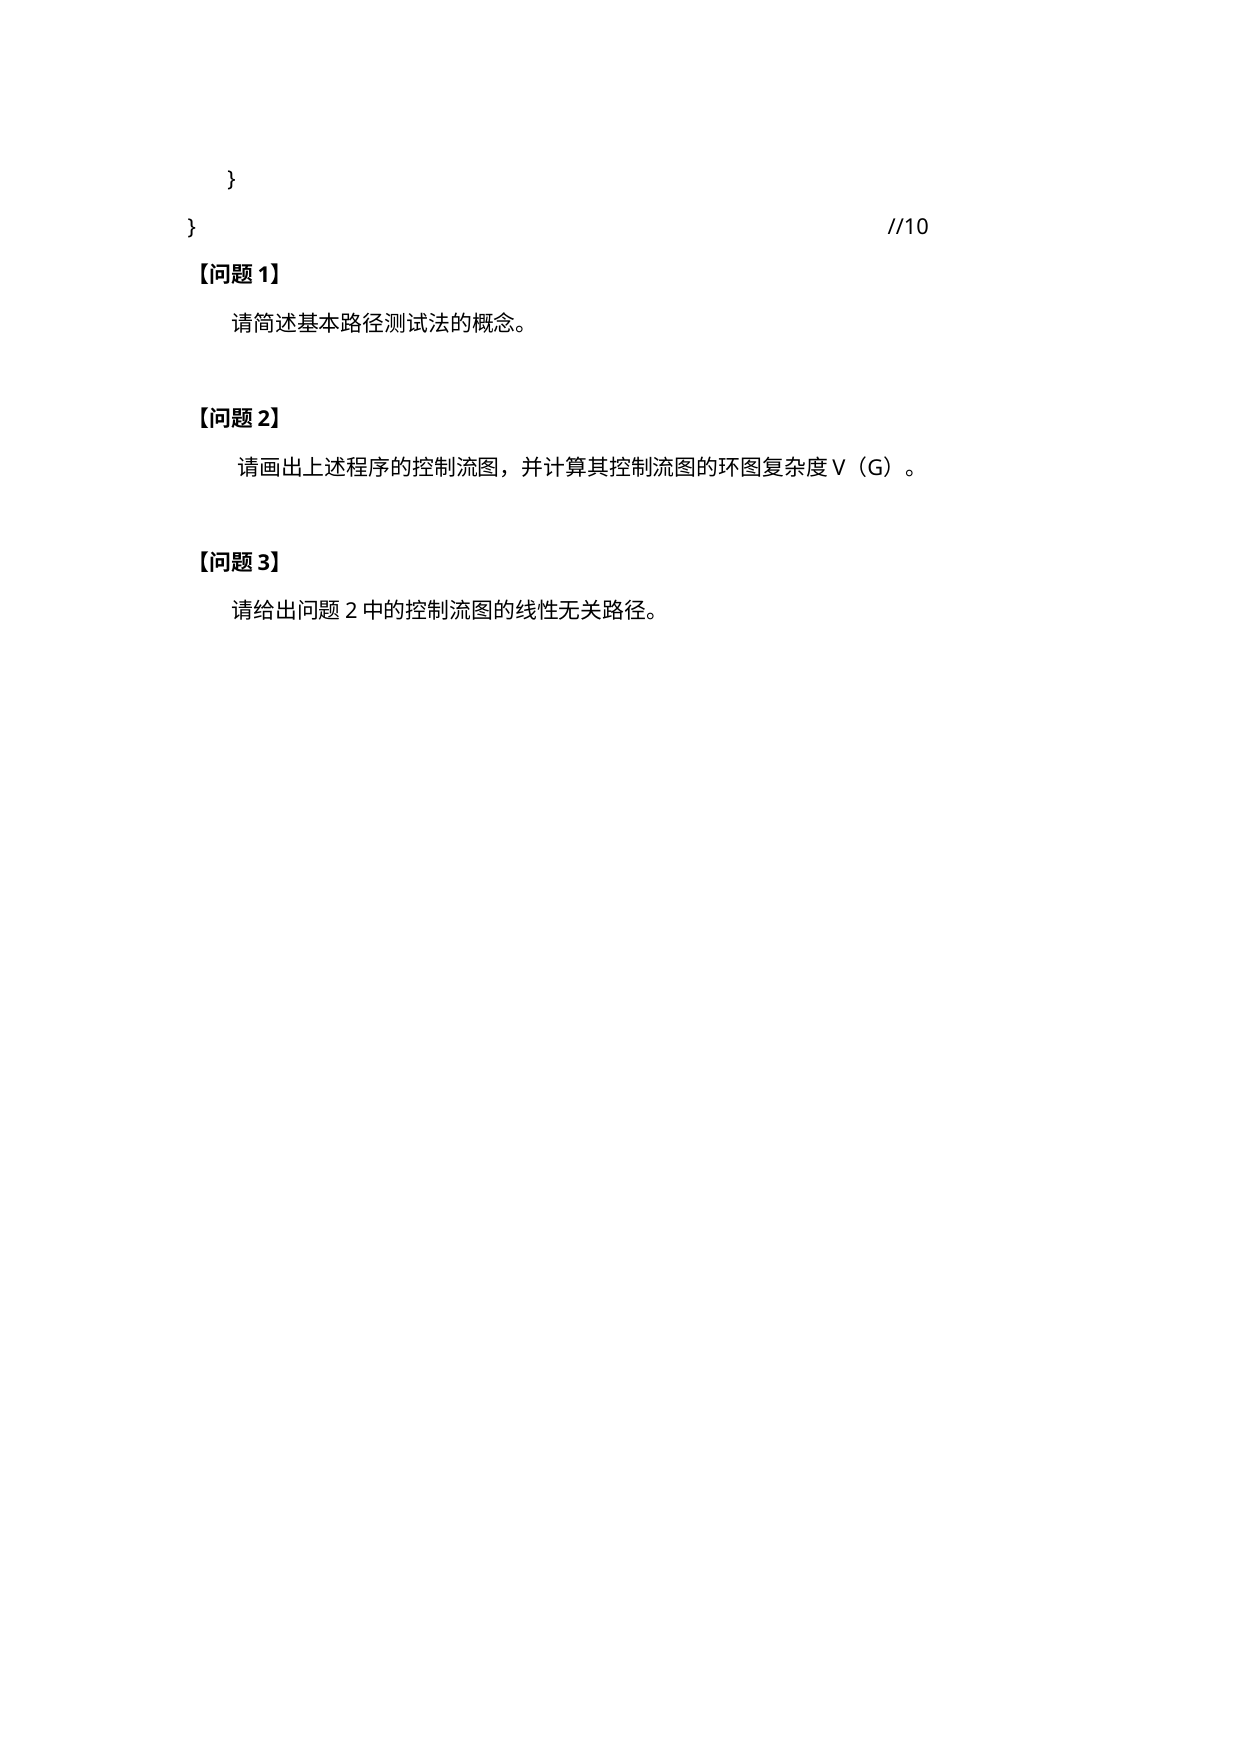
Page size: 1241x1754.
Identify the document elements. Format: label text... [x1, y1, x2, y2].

text 请画出上述程序的控制流图，并计算其控制流图的环图复杂度V（G）。 [187, 449, 1053, 482]
text 【问题3】 [187, 545, 1053, 577]
text 请给出问题2中的控制流图的线性无关路径。 [187, 593, 1053, 626]
text } [187, 162, 1053, 194]
text 【问题1】 [187, 257, 1053, 289]
text } //10 [187, 209, 1053, 242]
text 请简述基本路径测试法的概念。 [187, 305, 1053, 338]
text 【问题2】 [187, 401, 1053, 433]
